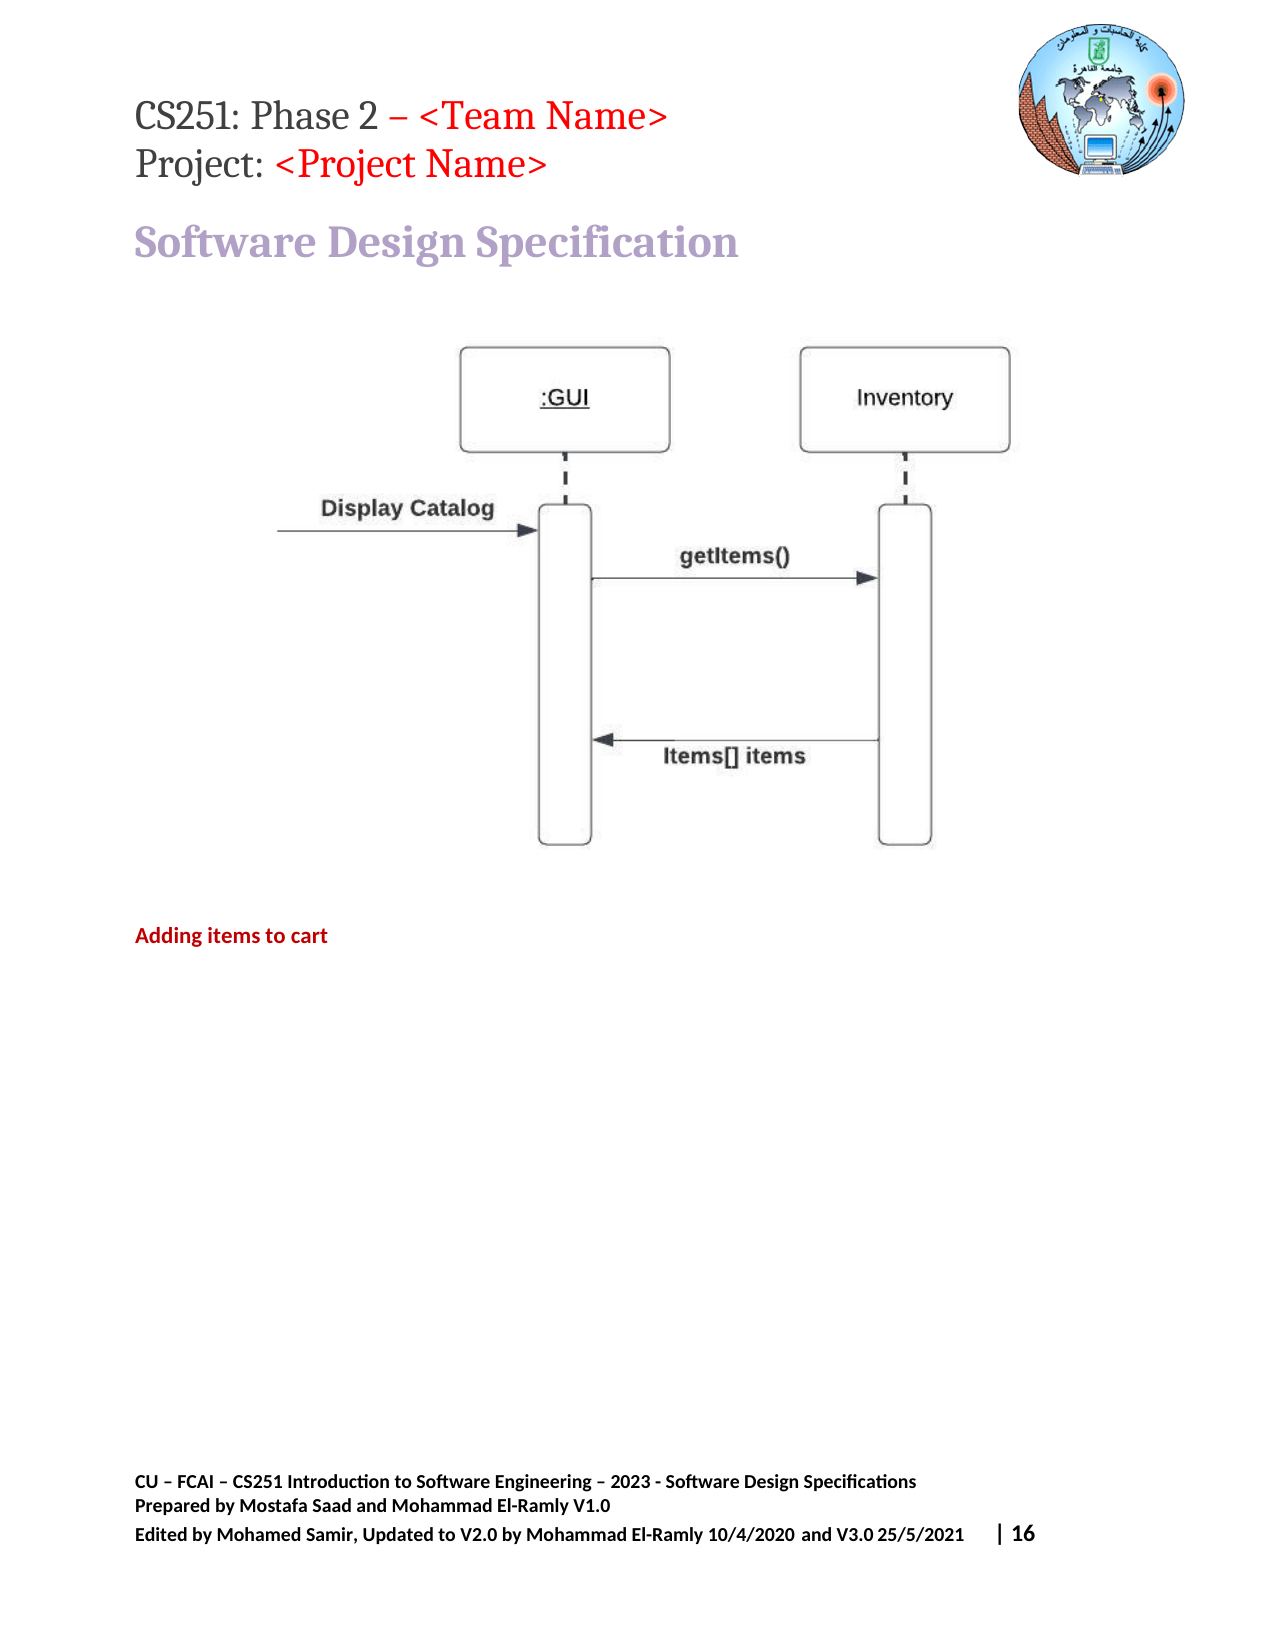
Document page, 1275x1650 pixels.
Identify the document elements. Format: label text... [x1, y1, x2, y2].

picture [1018, 24, 1186, 180]
picture [225, 295, 1062, 897]
text Adding items to cart [135, 921, 1152, 949]
